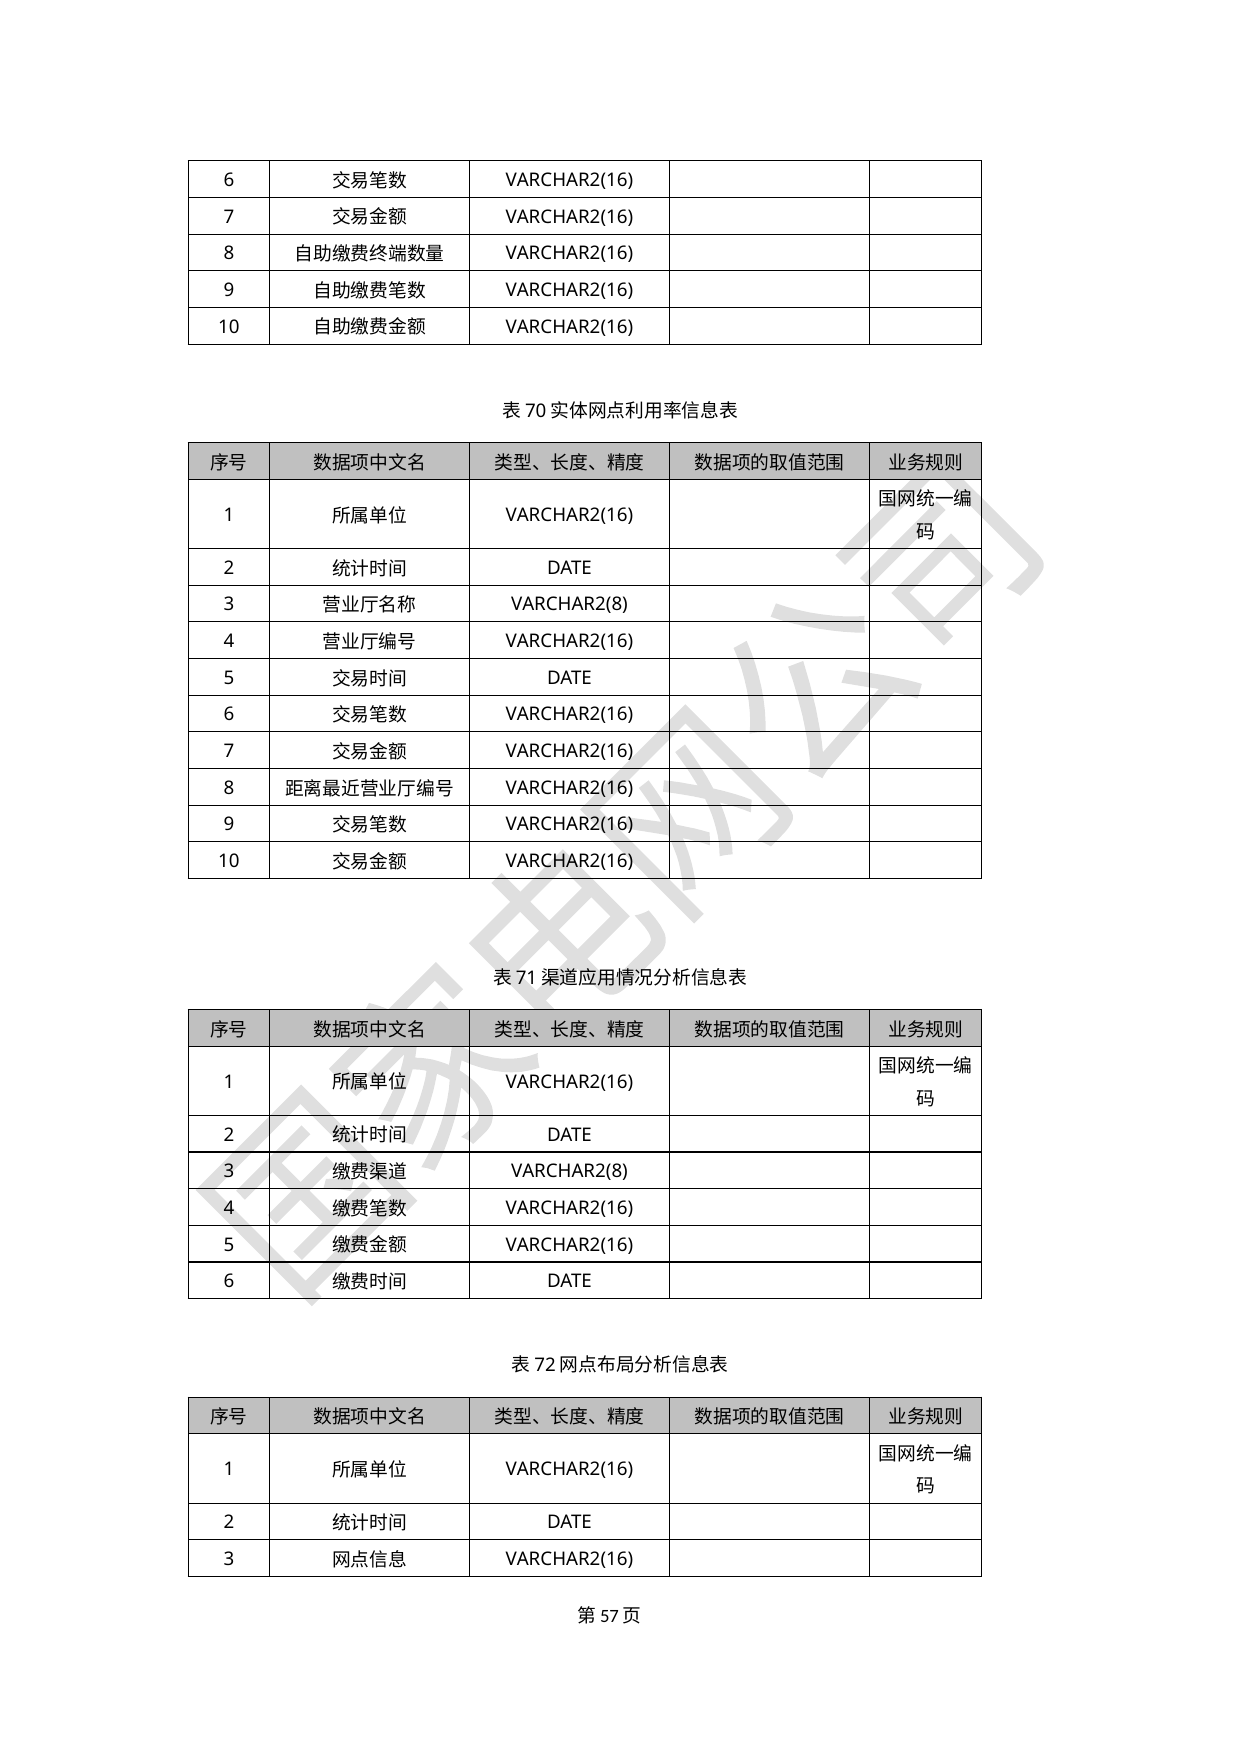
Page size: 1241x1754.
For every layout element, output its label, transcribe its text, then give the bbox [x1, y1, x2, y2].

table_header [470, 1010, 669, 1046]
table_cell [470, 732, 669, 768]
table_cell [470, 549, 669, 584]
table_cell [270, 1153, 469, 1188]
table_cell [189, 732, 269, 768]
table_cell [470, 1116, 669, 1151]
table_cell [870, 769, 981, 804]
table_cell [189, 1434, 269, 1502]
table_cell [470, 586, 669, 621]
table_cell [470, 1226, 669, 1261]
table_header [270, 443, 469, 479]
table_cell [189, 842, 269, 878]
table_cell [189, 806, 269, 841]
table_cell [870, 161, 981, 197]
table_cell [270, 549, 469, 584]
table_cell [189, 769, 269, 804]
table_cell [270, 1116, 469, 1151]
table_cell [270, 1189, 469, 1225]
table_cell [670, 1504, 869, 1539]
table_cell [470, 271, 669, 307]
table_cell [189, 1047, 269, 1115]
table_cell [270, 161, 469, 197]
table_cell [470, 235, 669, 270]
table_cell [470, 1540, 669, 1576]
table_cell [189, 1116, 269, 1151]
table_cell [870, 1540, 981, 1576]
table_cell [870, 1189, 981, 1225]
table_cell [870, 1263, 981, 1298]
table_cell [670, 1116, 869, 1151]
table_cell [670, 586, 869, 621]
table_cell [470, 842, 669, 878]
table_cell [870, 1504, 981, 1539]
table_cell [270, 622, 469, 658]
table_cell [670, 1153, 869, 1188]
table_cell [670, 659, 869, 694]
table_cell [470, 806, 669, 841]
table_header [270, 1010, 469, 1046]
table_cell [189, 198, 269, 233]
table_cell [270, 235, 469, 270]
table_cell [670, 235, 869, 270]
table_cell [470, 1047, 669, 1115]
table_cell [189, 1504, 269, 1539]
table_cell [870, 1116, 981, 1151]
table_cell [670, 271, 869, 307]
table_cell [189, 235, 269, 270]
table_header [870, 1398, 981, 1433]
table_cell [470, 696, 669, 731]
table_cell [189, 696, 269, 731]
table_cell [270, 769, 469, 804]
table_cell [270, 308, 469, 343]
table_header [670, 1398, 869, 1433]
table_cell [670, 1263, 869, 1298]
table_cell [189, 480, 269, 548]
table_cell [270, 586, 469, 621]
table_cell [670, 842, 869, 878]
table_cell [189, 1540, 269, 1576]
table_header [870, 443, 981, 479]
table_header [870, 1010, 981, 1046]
text 表72 网点布局分析信息表 [187, 1347, 1053, 1380]
text 表70 实体网点利用率信息表 [187, 393, 1053, 425]
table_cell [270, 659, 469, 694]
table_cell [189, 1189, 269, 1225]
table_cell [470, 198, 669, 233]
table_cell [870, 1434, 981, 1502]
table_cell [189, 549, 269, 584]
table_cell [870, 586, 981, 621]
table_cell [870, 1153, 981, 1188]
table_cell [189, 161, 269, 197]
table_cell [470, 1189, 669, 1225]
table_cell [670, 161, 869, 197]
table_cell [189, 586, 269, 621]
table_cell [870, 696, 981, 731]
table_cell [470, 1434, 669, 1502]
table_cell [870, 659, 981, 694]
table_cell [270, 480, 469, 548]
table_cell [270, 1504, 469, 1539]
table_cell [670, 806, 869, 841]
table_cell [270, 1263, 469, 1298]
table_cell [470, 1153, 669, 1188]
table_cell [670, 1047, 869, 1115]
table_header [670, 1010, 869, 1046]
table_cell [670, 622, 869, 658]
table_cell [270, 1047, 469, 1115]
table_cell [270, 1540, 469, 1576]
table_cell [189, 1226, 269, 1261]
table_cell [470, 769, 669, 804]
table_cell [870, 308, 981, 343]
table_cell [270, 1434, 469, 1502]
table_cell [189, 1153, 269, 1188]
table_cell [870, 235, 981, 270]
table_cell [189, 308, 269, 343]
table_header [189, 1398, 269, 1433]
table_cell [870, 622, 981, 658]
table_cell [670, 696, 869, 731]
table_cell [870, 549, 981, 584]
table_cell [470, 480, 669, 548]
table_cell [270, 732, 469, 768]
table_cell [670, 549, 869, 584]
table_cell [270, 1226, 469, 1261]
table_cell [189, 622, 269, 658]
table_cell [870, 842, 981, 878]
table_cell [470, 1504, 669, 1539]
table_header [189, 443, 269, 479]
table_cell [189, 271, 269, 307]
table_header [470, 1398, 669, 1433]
text 表71渠道应用情况分析信息表 [187, 960, 1053, 992]
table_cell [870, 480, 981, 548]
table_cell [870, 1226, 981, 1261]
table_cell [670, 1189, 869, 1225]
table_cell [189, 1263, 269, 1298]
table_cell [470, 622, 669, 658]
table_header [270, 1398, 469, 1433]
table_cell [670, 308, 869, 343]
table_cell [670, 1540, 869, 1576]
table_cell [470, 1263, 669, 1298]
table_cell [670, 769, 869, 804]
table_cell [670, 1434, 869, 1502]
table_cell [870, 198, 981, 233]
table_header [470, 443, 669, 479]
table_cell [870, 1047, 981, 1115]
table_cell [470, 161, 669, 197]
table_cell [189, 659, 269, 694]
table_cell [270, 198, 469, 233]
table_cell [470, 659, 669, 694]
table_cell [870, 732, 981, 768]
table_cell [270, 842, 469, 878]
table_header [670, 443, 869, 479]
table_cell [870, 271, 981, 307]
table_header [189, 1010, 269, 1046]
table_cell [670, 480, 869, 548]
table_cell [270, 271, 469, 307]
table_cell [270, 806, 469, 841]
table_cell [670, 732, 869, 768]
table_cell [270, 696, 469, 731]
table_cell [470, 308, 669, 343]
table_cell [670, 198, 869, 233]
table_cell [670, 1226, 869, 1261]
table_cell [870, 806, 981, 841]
